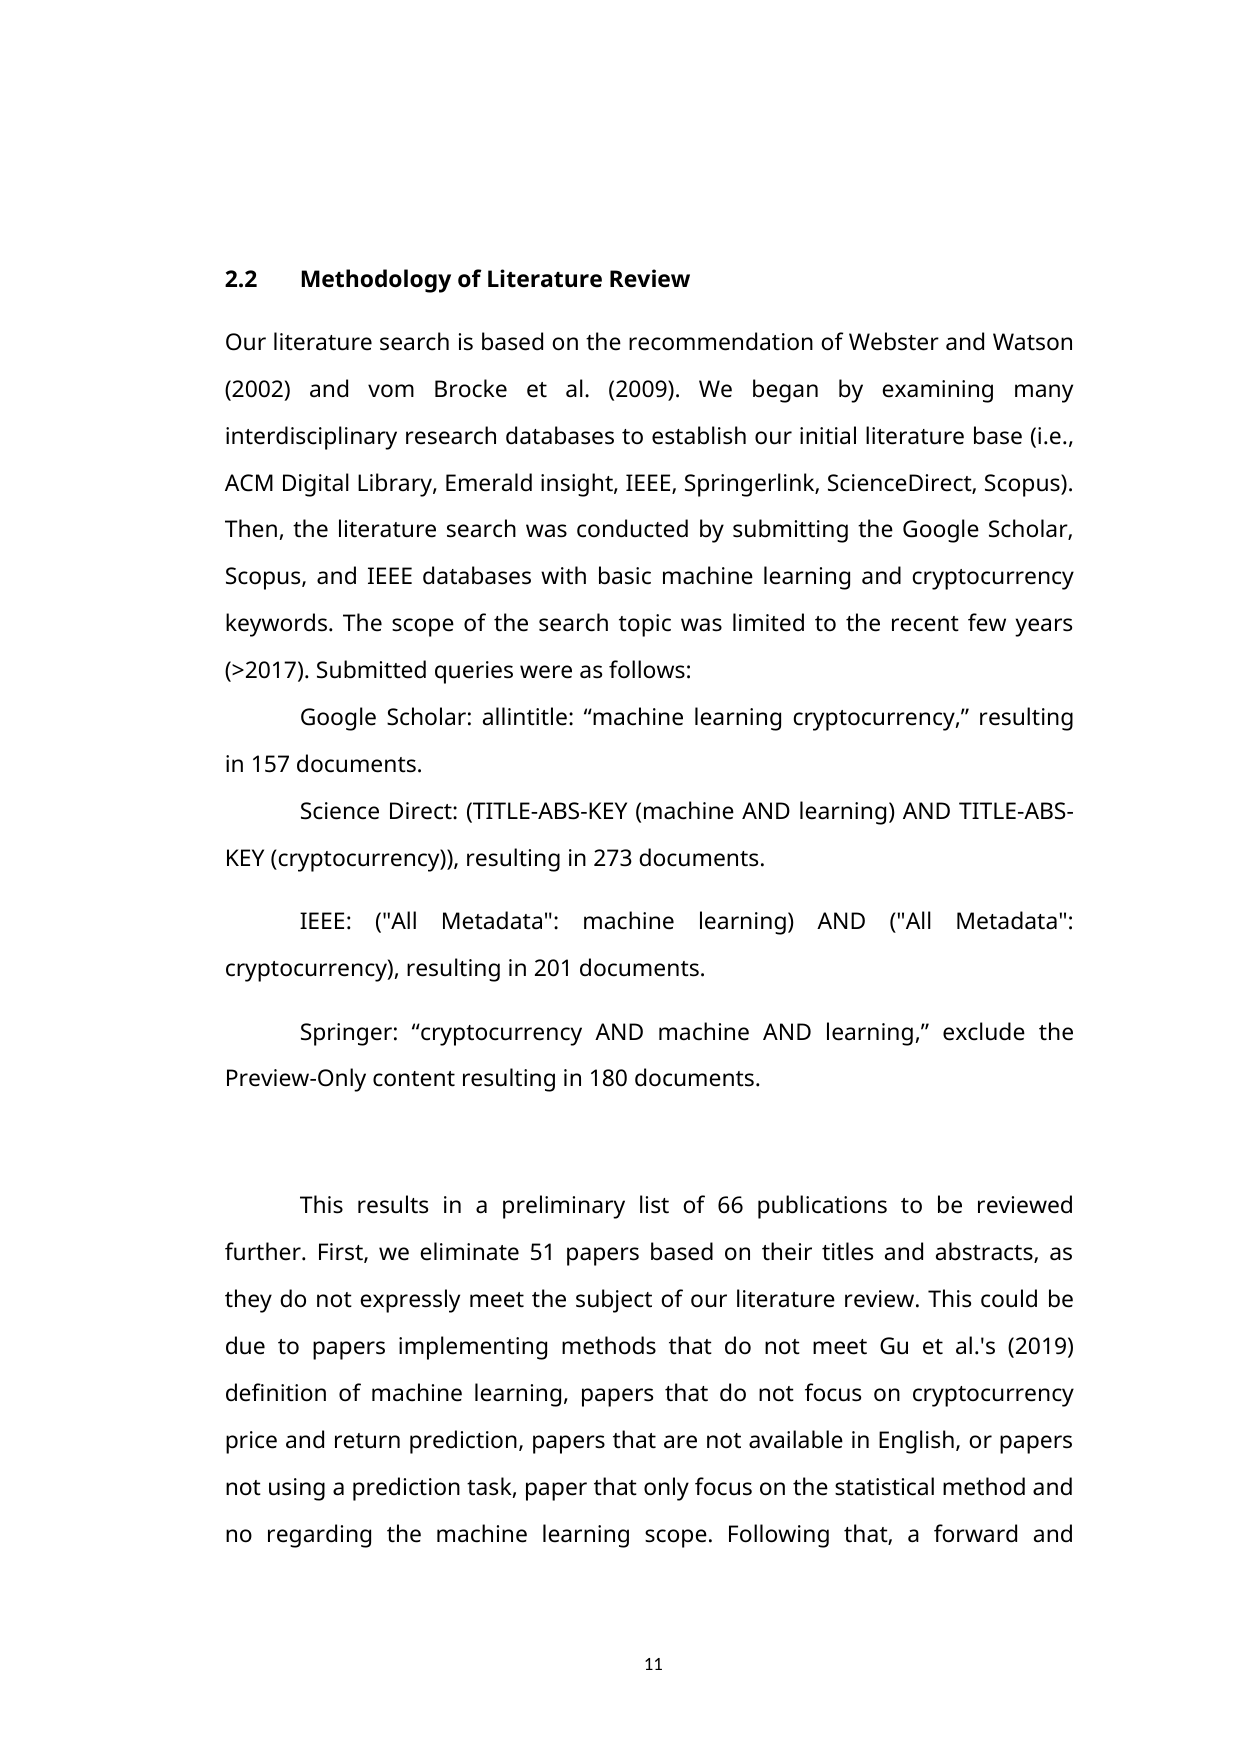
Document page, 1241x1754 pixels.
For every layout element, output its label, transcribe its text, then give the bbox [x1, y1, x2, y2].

text Springer: “cryptocurrency AND machine AND learning,” exclude the Preview-Only content resulting in 180 documents. [224, 1015, 1075, 1093]
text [224, 1189, 1075, 1549]
text IEEE: ("All Metadata": machine learning) AND ("All Metadata": cryptocurrency), resulting in 201 documents. [224, 905, 1075, 983]
text Google Scholar: allintitle: “machine learning cryptocurrency,” resulting in 157 documents. [224, 701, 1075, 779]
text Our literature search is based on the recommendation of Webster and Watson (2002) and vom Brocke et al. (2009). We began by examining many interdisciplinary research databases to establish our initial literature base (i.e., ACM Digital Library, Emerald insight, IEEE, Springerlink, ScienceDirect, Scopus). Then, the literature search was conducted by submitting the Google Scholar, Scopus, and IEEE databases with basic machine learning and cryptocurrency keywords. The scope of the search topic was limited to the recent few years (>2017). Submitted queries were as follows: [224, 326, 1075, 685]
text Science Direct: (TITLE-ABS-KEY (machine AND learning) AND TITLE-ABS-KEY (cryptocurrency)), resulting in 273 documents. [224, 794, 1075, 873]
subtitle 2.2 Methodology of Literature Review [224, 263, 1075, 294]
